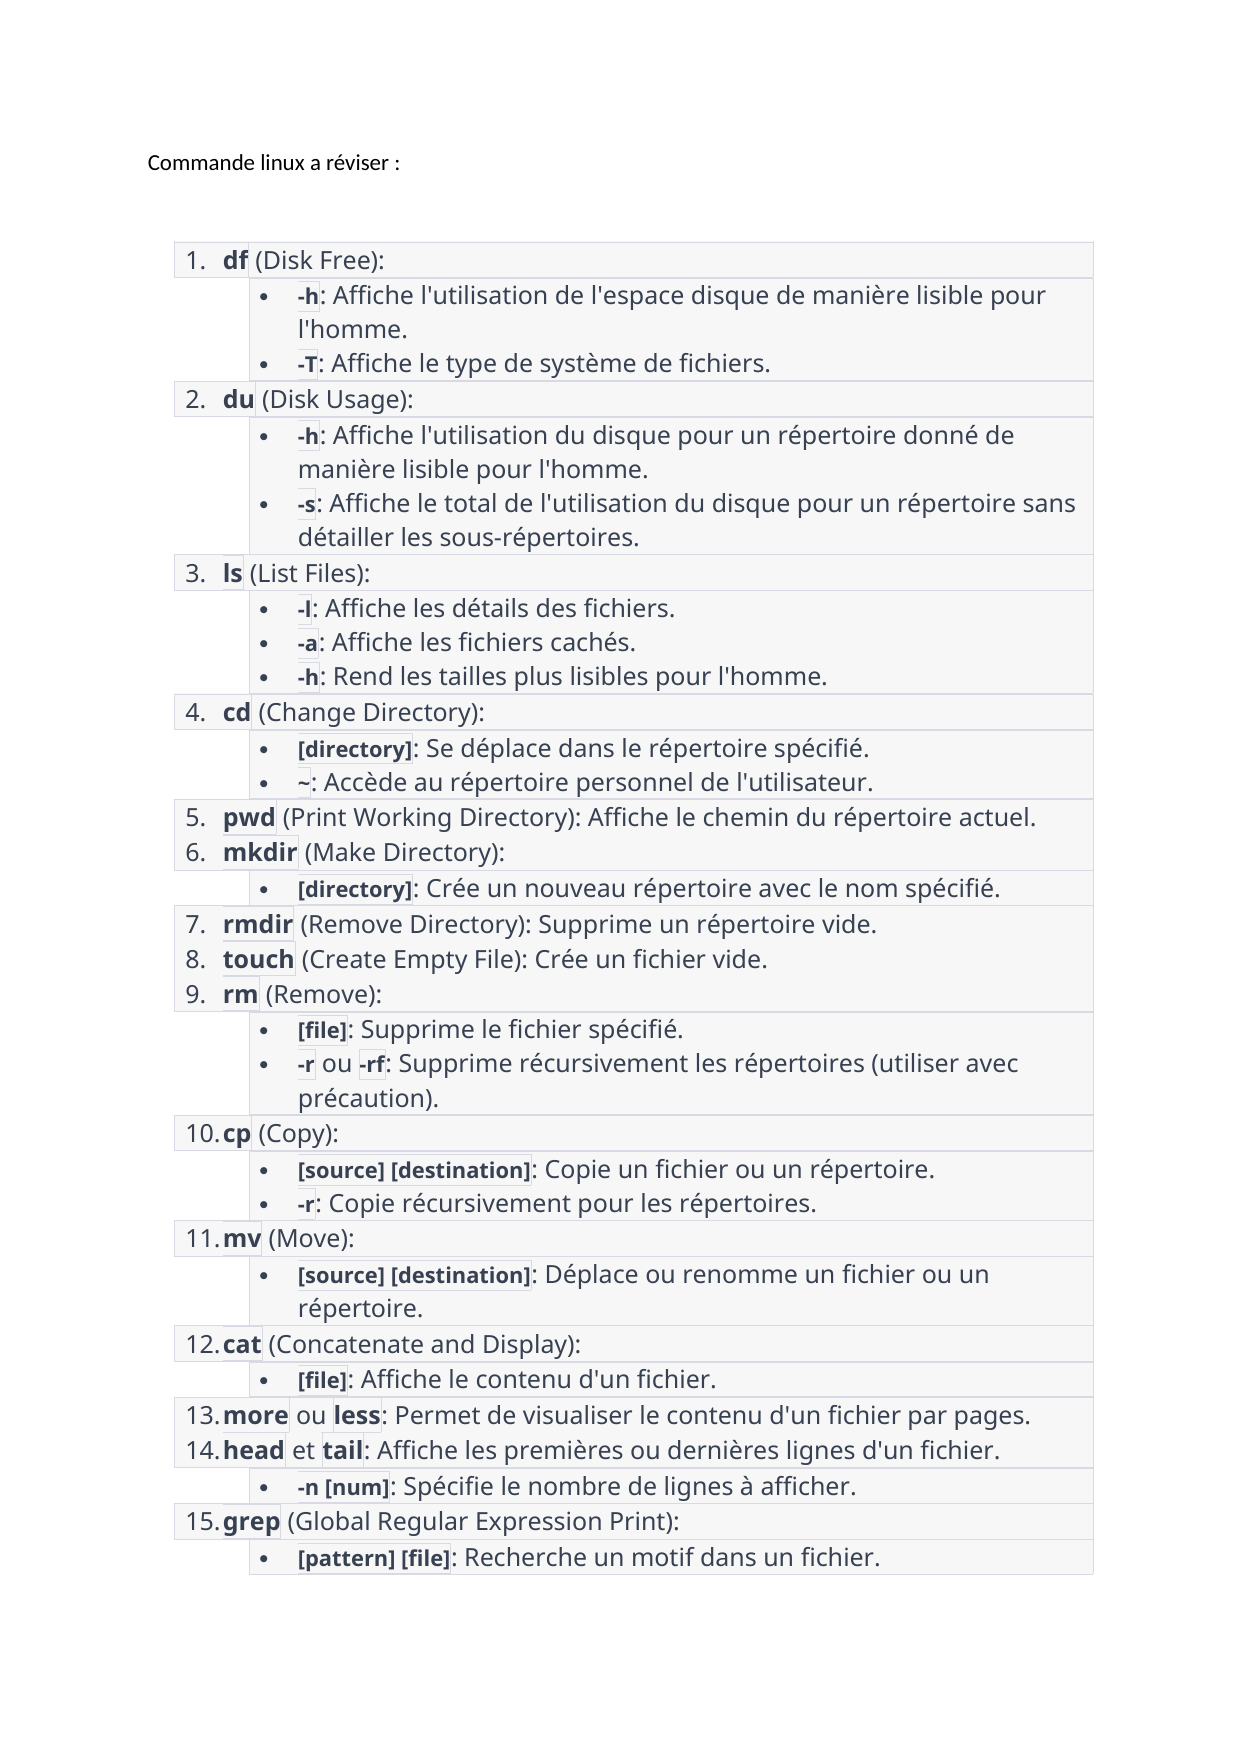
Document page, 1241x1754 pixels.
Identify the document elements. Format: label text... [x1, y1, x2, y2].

list [source] [destination]: Copie un fichier ou un répertoire. [250, 1152, 1093, 1185]
list -n [num]: Spécifie le nombre de lignes à afficher. [250, 1469, 1093, 1503]
list cat (Concatenate and Display): [175, 1326, 262, 1361]
list rmdir (Remove Directory): Supprime un répertoire vide. [175, 906, 293, 940]
list grep (Global Regular Expression Print): [175, 1504, 280, 1539]
list -h: Affiche l'utilisation du disque pour un répertoire donné de manière lisible pour l'homme. [250, 418, 1093, 485]
list [directory]: Crée un nouveau répertoire avec le nom spécifié. [250, 871, 1093, 905]
list [pattern] [file]: Recherche un motif dans un fichier. [250, 1540, 1093, 1574]
list cd (Change Directory): [175, 695, 251, 729]
list more ou less: Permet de visualiser le contenu d'un fichier par pages. [382, 1398, 1093, 1432]
list -a: Affiche les fichiers cachés. [250, 624, 1093, 658]
list -r: Copie récursivement pour les répertoires. [250, 1185, 1093, 1220]
list [directory]: Se déplace dans le répertoire spécifié. [250, 731, 1093, 764]
list rm (Remove): [260, 975, 1093, 1011]
list -s: Affiche le total de l'utilisation du disque pour un répertoire sans détailler les sous-répertoires. [250, 485, 1093, 554]
list -h: Affiche l'utilisation de l'espace disque de manière lisible pour l'homme. [250, 279, 1093, 346]
list ls (List Files): [175, 555, 243, 590]
list grep (Global Regular Expression Print): [281, 1504, 1093, 1539]
list mv (Move): [175, 1221, 261, 1256]
list -T: Affiche le type de système de fichiers. [250, 346, 1093, 380]
list pwd (Print Working Directory): Affiche le chemin du répertoire actuel. [277, 800, 1093, 834]
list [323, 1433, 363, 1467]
list cp (Copy): [252, 1116, 1093, 1150]
list cat (Concatenate and Display): [263, 1326, 1093, 1361]
list rmdir (Remove Directory): Supprime un répertoire vide. [294, 906, 1093, 940]
list mv (Move): [262, 1221, 1093, 1256]
list [file]: Affiche le contenu d'un fichier. [250, 1363, 1093, 1396]
list [file]: Supprime le fichier spécifié. [250, 1013, 1093, 1046]
list rm (Remove): [175, 975, 259, 1011]
list [source] [destination]: Déplace ou renomme un fichier ou un répertoire. [250, 1257, 1093, 1325]
list cd (Change Directory): [252, 695, 1093, 729]
list du (Disk Usage): [256, 382, 1093, 416]
list ~: Accède au répertoire personnel de l'utilisateur. [250, 764, 1093, 798]
list df (Disk Free): [249, 243, 1093, 277]
list head et tail: Affiche les premières ou dernières lignes d'un fichier. [364, 1432, 1093, 1467]
list mkdir (Make Directory): [299, 834, 1093, 870]
list du (Disk Usage): [175, 382, 255, 416]
list -h: Rend les tailles plus lisibles pour l'homme. [250, 658, 1093, 693]
list mkdir (Make Directory): [175, 834, 298, 870]
list -l: Affiche les détails des fichiers. [250, 591, 1093, 624]
list ls (List Files): [244, 555, 1093, 590]
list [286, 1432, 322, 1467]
list cp (Copy): [175, 1116, 251, 1150]
text Commande linux a réviser : [148, 148, 1093, 176]
list touch (Create Empty File): Crée un fichier vide. [175, 940, 295, 975]
list df (Disk Free): [175, 243, 248, 277]
list touch (Create Empty File): Crée un fichier vide. [296, 940, 1093, 975]
list -r ou -rf: Supprime récursivement les répertoires (utiliser avec précaution). [250, 1046, 1093, 1114]
